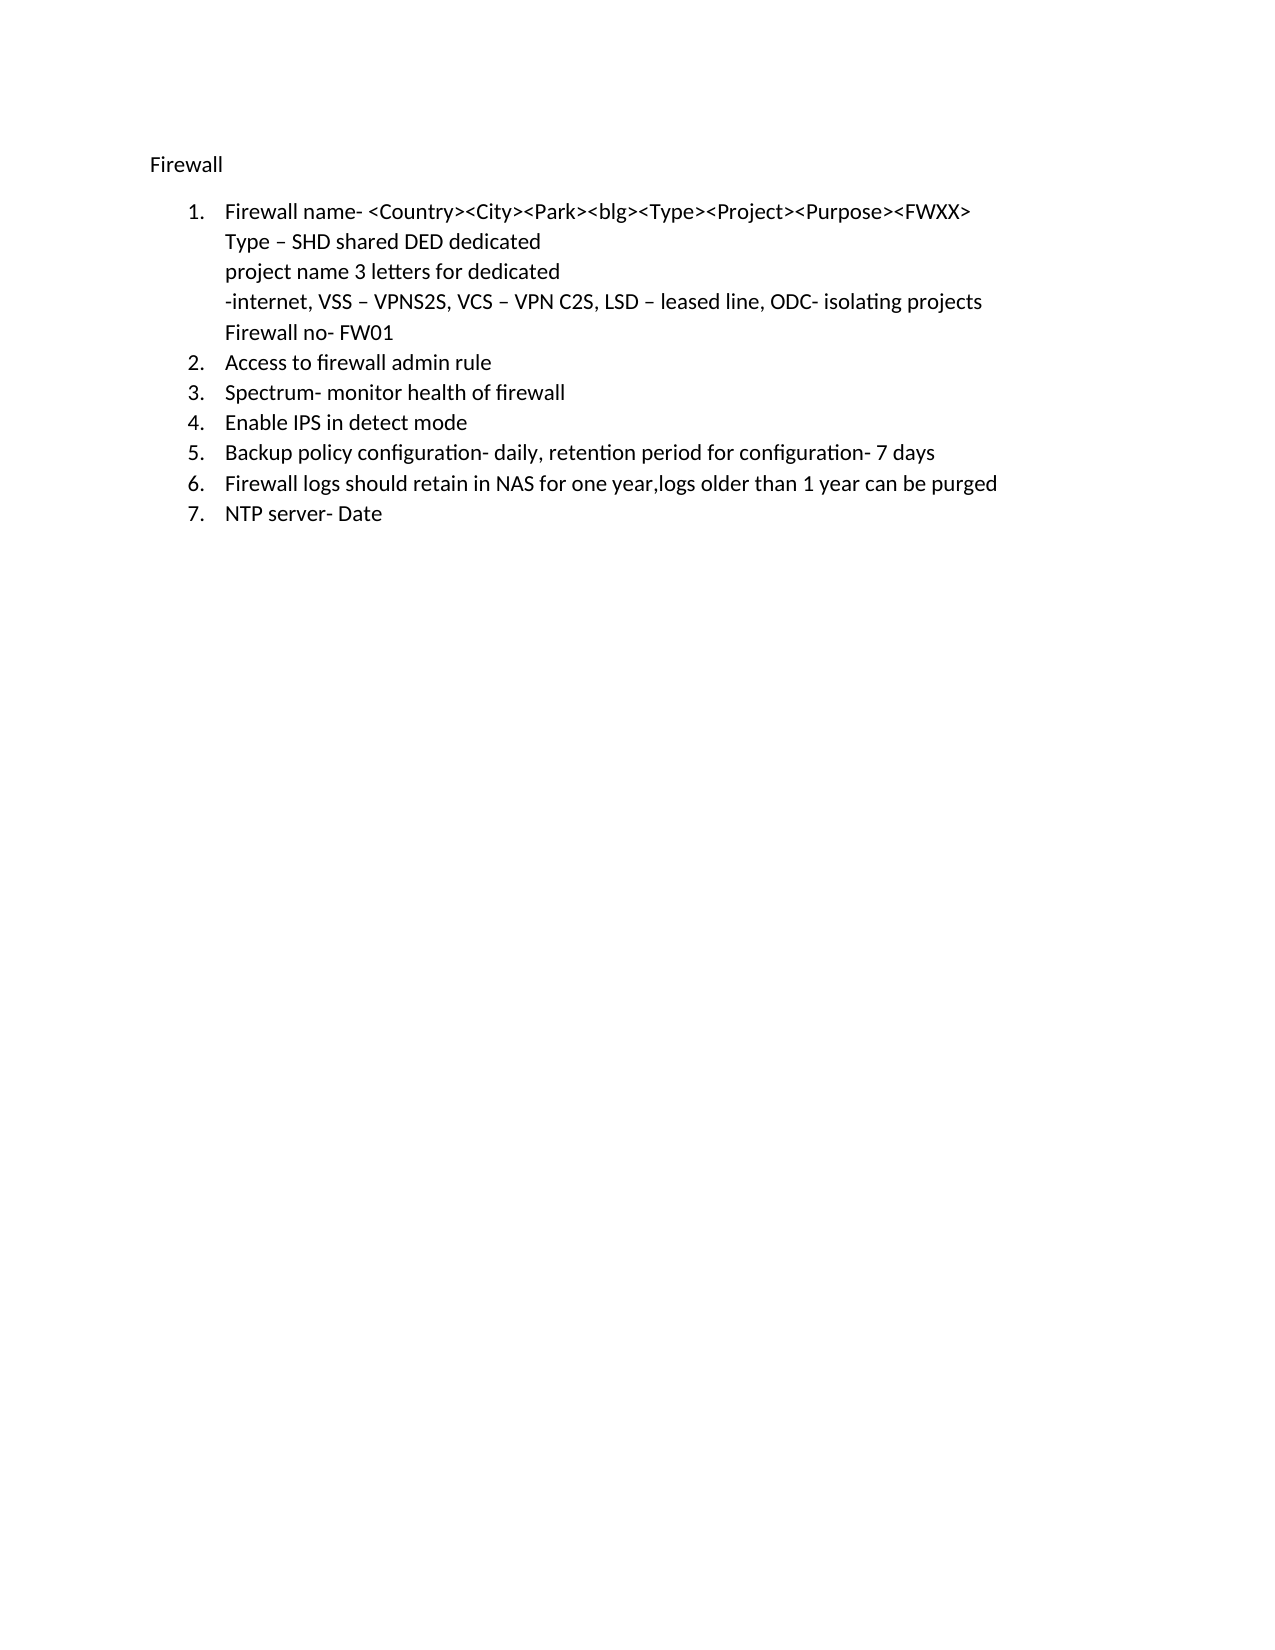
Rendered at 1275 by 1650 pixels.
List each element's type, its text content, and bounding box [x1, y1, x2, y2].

list Spectrum- monitor health of firewall [187, 378, 1125, 406]
list Access to firewall admin rule [187, 348, 1125, 376]
list Firewall name- <Country><City><Park><blg><Type><Project><Purpose><FWXX> [187, 197, 1125, 225]
list Backup policy configuration- daily, retention period for configuration- 7 days [187, 438, 1125, 467]
list -internet, VSS – VPNS2S, VCS – VPN C2S, LSD – leased line, ODC- isolating projects [225, 287, 1125, 316]
list NTP server- Date [187, 499, 1125, 527]
text Firewall [150, 150, 1125, 178]
list Firewall no- FW01 [225, 318, 1125, 346]
list Type – SHD shared DED dedicated [225, 227, 1125, 255]
list project name 3 letters for dedicated [225, 257, 1125, 285]
list Enable IPS in detect mode [187, 408, 1125, 436]
list Firewall logs should retain in NAS for one year,logs older than 1 year can be purged [187, 469, 1125, 497]
